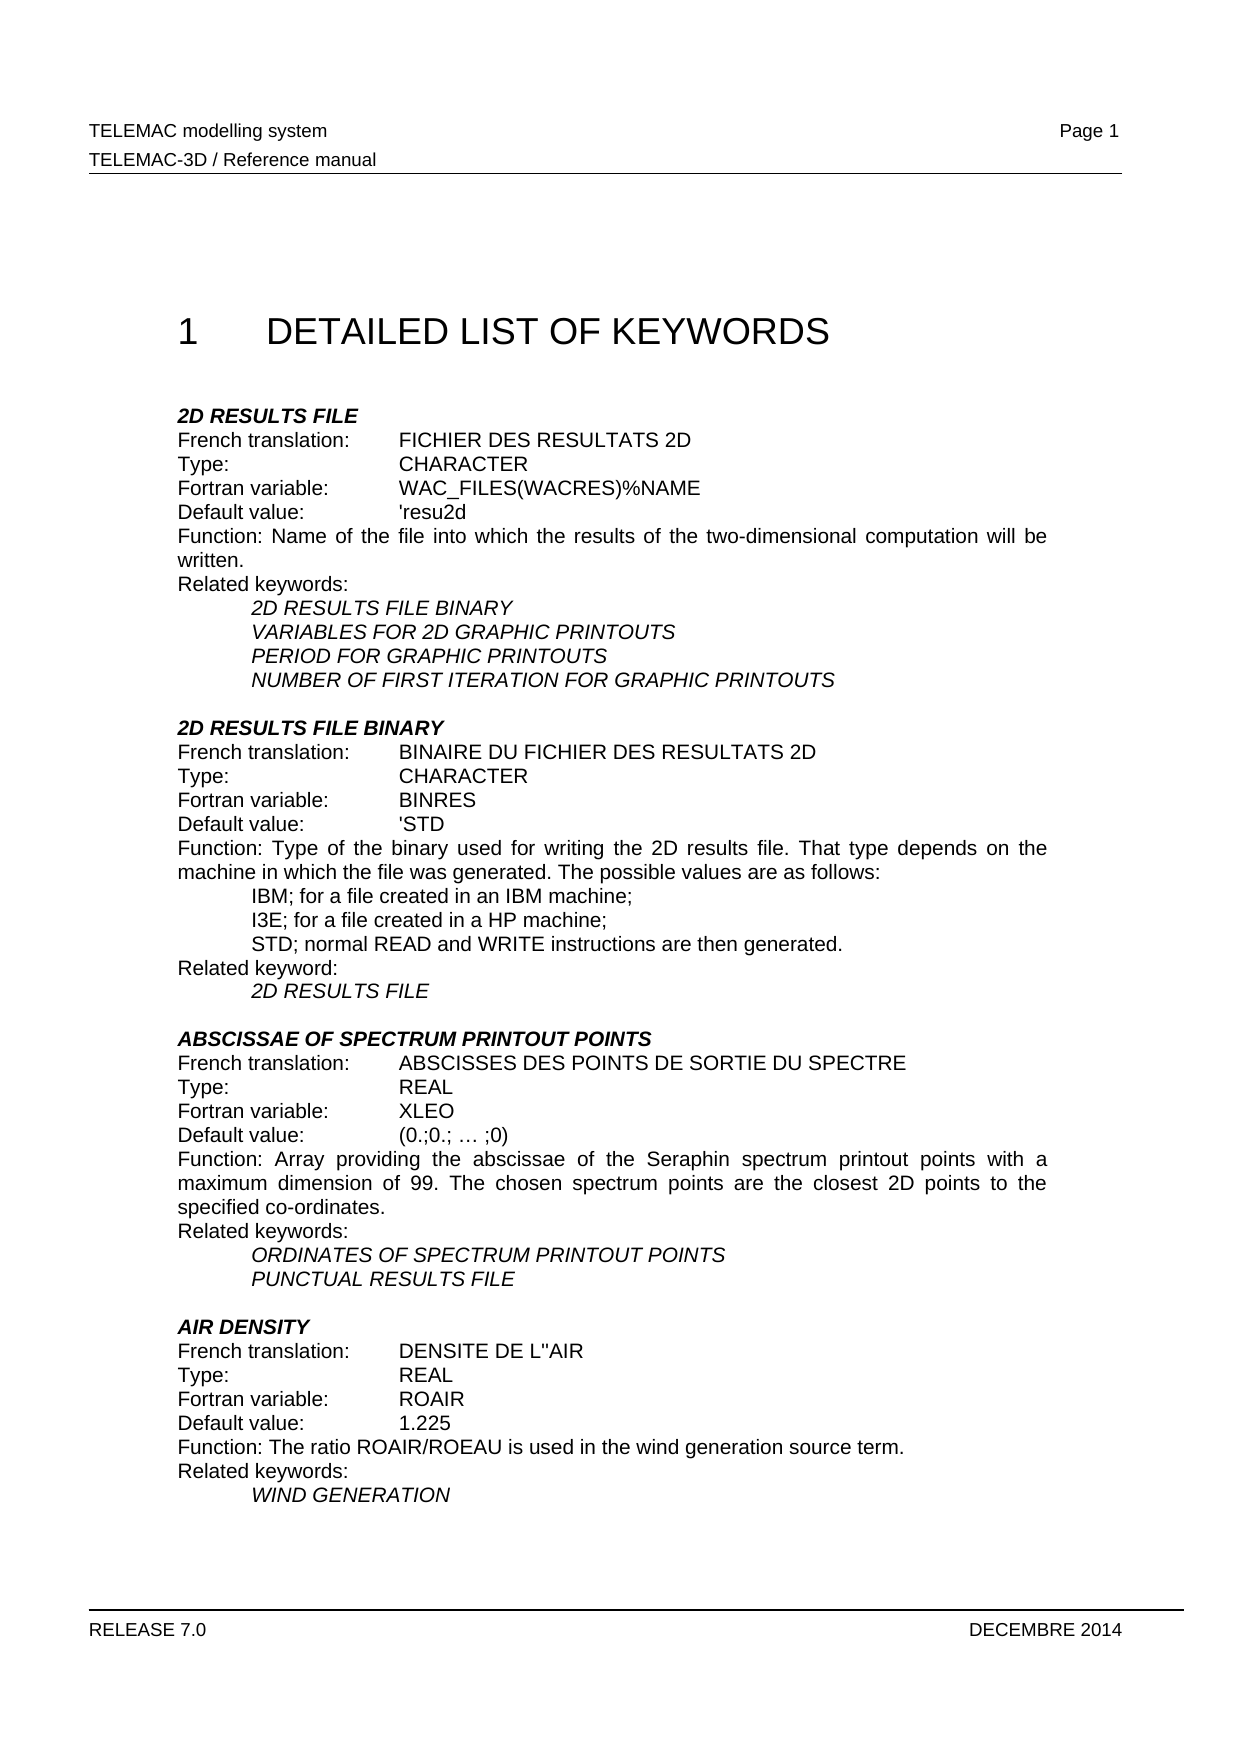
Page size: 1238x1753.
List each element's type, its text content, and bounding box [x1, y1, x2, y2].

text Function: Type of the binary used for writing the 2D results file. That type depends on the machine in which the file was generated. The possible values are as follows: [177, 836, 1048, 883]
text Function: The ratio ROAIR/ROEAU is used in the wind generation source term. [177, 1434, 1048, 1458]
text IBM; for a file created in an IBM machine; [177, 883, 1048, 907]
text Fortran variable: BINRES [177, 788, 1048, 812]
text Default value: 1.225 [177, 1411, 1048, 1434]
text VARIABLES FOR 2D GRAPHIC PRINTOUTS [177, 620, 1048, 644]
text WIND GENERATION [177, 1482, 1048, 1506]
text ORDINATES OF SPECTRUM PRINTOUT POINTS [177, 1243, 1048, 1267]
text Default value: 'STD [177, 812, 1048, 836]
subtitle detailed lIST OF KEYWORDS [177, 309, 1048, 352]
text Function: Array providing the abscissae of the Seraphin spectrum printout points with a maximum dimension of 99. The chosen spectrum points are the closest 2D points to the specified co-ordinates. [177, 1147, 1048, 1219]
text French translation: ABSCISSES DES POINTS DE SORTIE DU SPECTRE [177, 1051, 1048, 1075]
text French translation: FICHIER DES RESULTATS 2D [177, 428, 1048, 452]
text Type: CHARACTER [177, 764, 1048, 788]
text Related keywords: [177, 1458, 1048, 1482]
text Fortran variable: WAC_FILES(WACRES)%NAME [177, 476, 1048, 500]
text NUMBER OF FIRST ITERATION FOR GRAPHIC PRINTOUTS [177, 668, 1048, 692]
text ABSCISSAE OF SPECTRUM PRINTOUT POINTS [177, 1027, 1048, 1051]
text Related keywords: [177, 572, 1048, 596]
text Type: CHARACTER [177, 452, 1048, 476]
text Fortran variable: XLEO [177, 1099, 1048, 1123]
text Default value: 'resu2d [177, 500, 1048, 524]
text Fortran variable: ROAIR [177, 1387, 1048, 1411]
text 2D RESULTS FILE [177, 979, 1048, 1003]
text Related keyword: [177, 955, 1048, 979]
text French translation: BINAIRE DU FICHIER DES RESULTATS 2D [177, 740, 1048, 764]
text 2D RESULTS FILE BINARY [177, 596, 1048, 620]
text AIR DENSITY [177, 1315, 1048, 1339]
text STD; normal READ and WRITE instructions are then generated. [177, 931, 1048, 955]
text PUNCTUAL RESULTS FILE [177, 1267, 1048, 1291]
text Related keywords: [177, 1219, 1048, 1243]
text Type: REAL [177, 1075, 1048, 1099]
text PERIOD FOR GRAPHIC PRINTOUTS [177, 644, 1048, 668]
text Default value: (0.;0.; … ;0) [177, 1123, 1048, 1147]
text French translation: DENSITE DE L''AIR [177, 1339, 1048, 1363]
text I3E; for a file created in a HP machine; [251, 907, 1048, 931]
text Function: Name of the file into which the results of the two-dimensional computation will be written. [177, 524, 1048, 572]
text Type: REAL [177, 1363, 1048, 1387]
text 2D RESULTS FILE BINARY [177, 716, 1048, 740]
text 2D RESULTS FILE [177, 404, 1048, 428]
